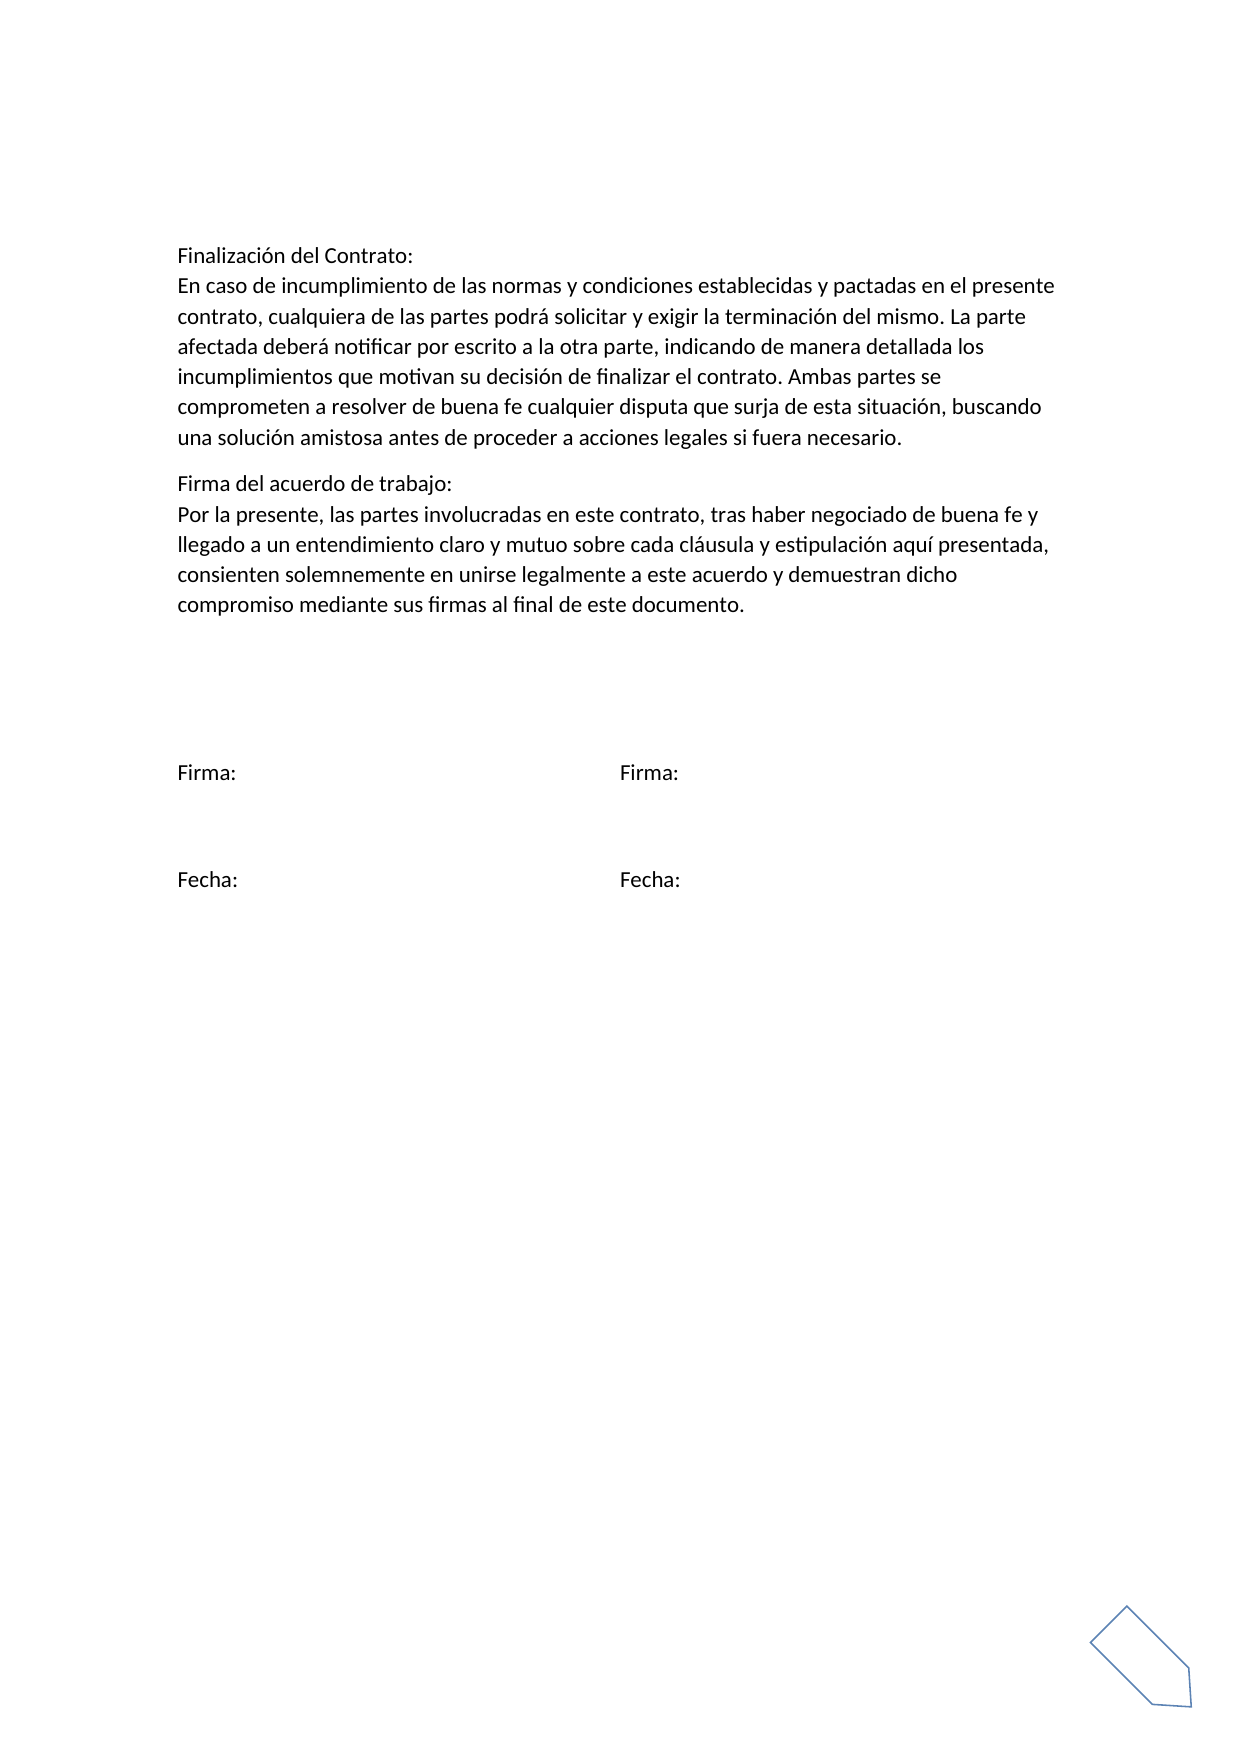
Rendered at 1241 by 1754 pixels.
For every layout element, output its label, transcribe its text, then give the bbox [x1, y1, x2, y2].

text Firma: Firma: [177, 758, 1063, 816]
text Finalización del Contrato: En caso de incumplimiento de las normas y condiciones establecidas y pactadas en el presente contrato, cualquiera de las partes podrá solicitar y exigir la terminación del mismo. La parte afectada deberá notificar por escrito a la otra parte, indicando de manera detallada los incumplimientos que motivan su decisión de finalizar el contrato. Ambas partes se comprometen a resolver de buena fe cualquier disputa que surja de esta situación, buscando una solución amistosa antes de proceder a acciones legales si fuera necesario. [177, 241, 1063, 451]
text Fecha: Fecha: [177, 835, 1063, 893]
text Firma del acuerdo de trabajo: Por la presente, las partes involucradas en este contrato, tras haber negociado de buena fe y llegado a un entendimiento claro y mutuo sobre cada cláusula y estipulación aquí presentada, consienten solemnemente en unirse legalmente a este acuerdo y demuestran dicho compromiso mediante sus firmas al final de este documento. [177, 469, 1063, 739]
